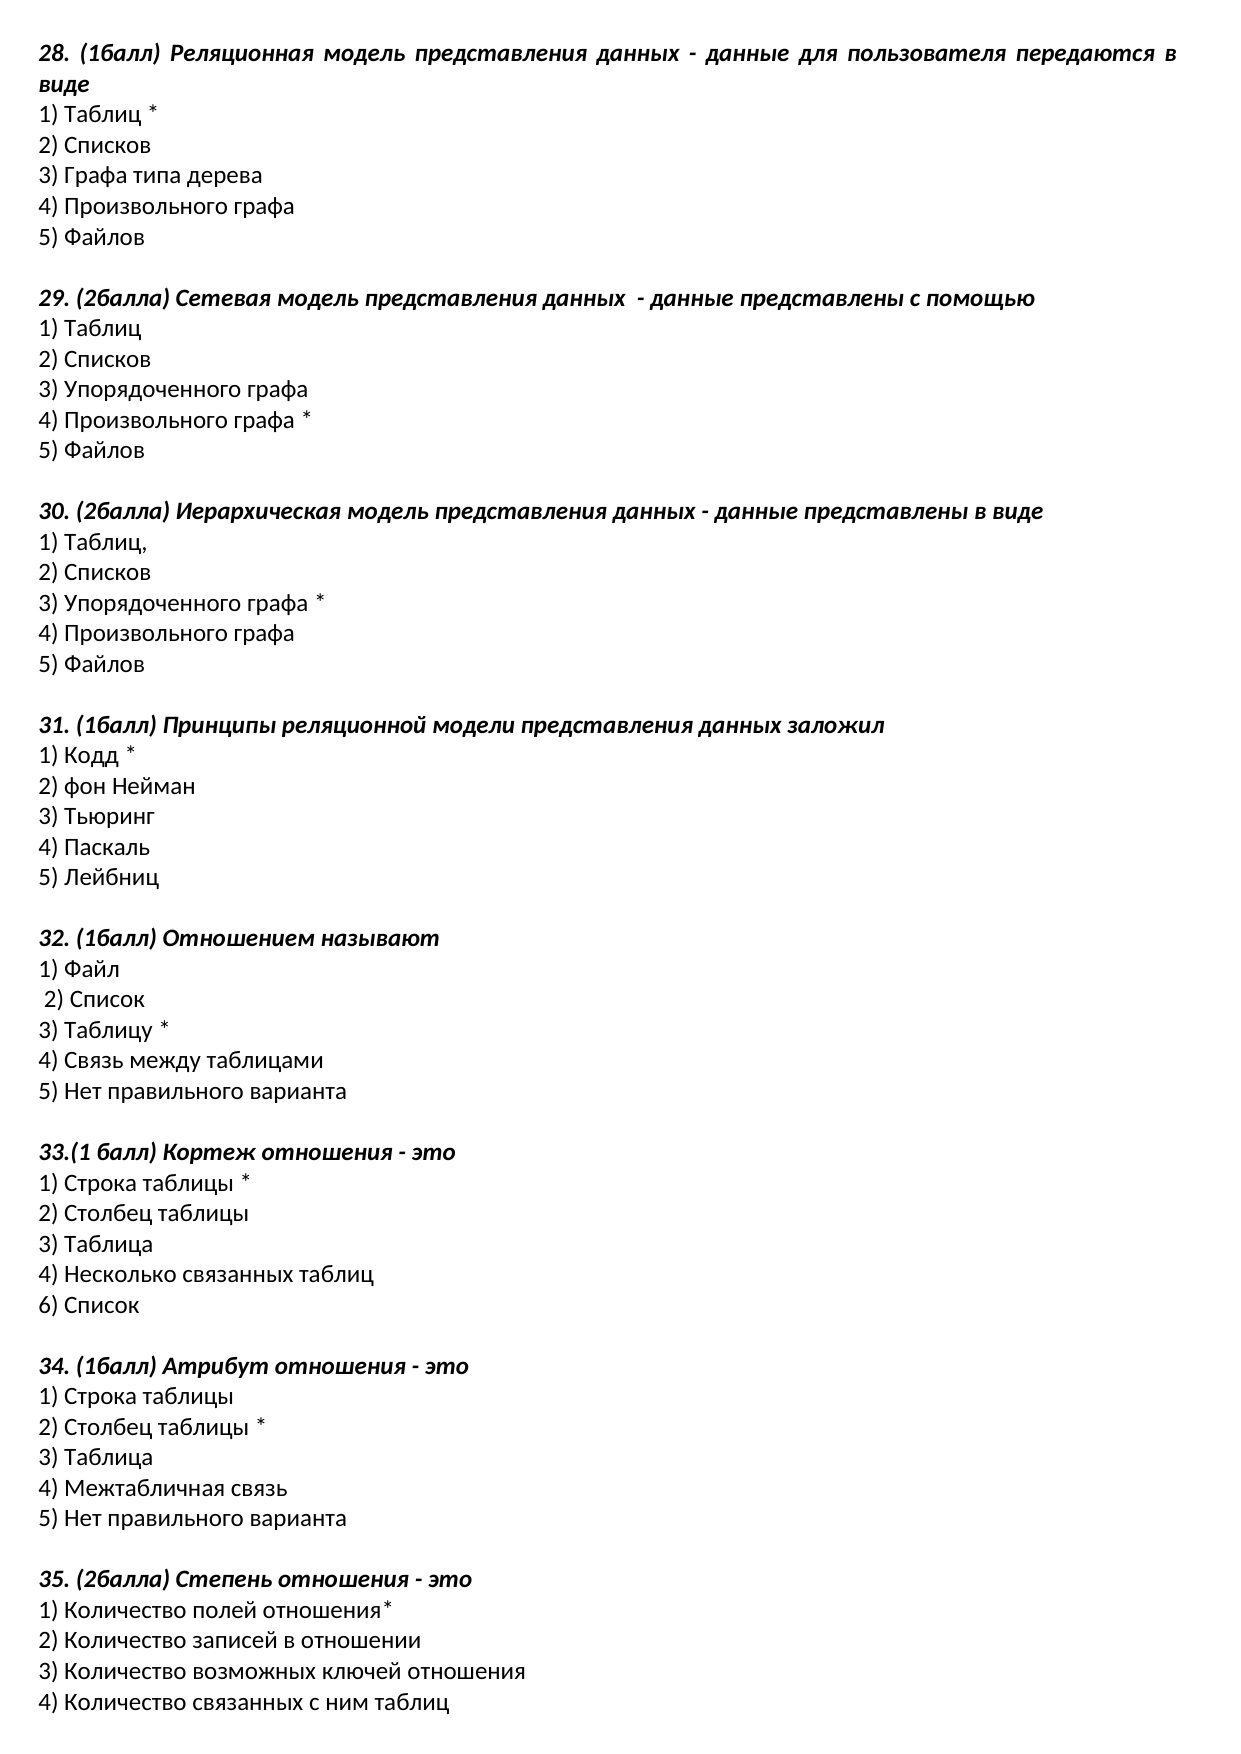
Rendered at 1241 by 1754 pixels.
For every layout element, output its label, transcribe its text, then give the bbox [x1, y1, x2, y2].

text 4) Произвольного графа [38, 190, 1181, 221]
text 2) Столбец таблицы * [38, 1411, 1181, 1441]
text 3) Графа типа дерева [38, 159, 1181, 190]
text 1) Кодд * [38, 739, 1181, 770]
text 32. (1балл) Отношением называют [38, 923, 1181, 953]
text 3) Таблица [38, 1228, 1181, 1258]
text 2) Количество записей в отношении [38, 1624, 1181, 1655]
text 2) Списков [38, 556, 1181, 587]
text 5) Нет правильного варианта [38, 1502, 1181, 1533]
text 3) Таблицу * [38, 1014, 1181, 1045]
text 3) Количество возможных ключей отношения [38, 1655, 1181, 1686]
text 4) Произвольного графа * [38, 404, 1181, 434]
text 5) Файлов [38, 648, 1181, 678]
text 1) Таблиц, [38, 526, 1181, 556]
text 31. (1балл) Принципы реляционной модели представления данных заложил [38, 709, 1181, 739]
text 5) Лейбниц [38, 862, 1181, 892]
text 6) Список [38, 1289, 1181, 1319]
text 2) Списков [38, 343, 1181, 373]
text 3) Тьюринг [38, 801, 1181, 831]
text 2) фон Нейман [38, 770, 1181, 801]
text 4) Несколько связанных таблиц [38, 1258, 1181, 1289]
text 1) Строка таблицы [38, 1380, 1181, 1411]
text 1) Файл [38, 953, 1181, 984]
text 2) Список [38, 984, 1181, 1014]
text 3) Упорядоченного графа * [38, 587, 1181, 617]
text 1) Количество полей отношения* [38, 1594, 1181, 1624]
text 28. (1балл) Реляционная модель представления данных - данные для пользователя передаются в виде [38, 37, 1181, 98]
text 2) Списков [38, 129, 1181, 159]
text 4) Произвольного графа [38, 617, 1181, 648]
text 5) Файлов [38, 434, 1181, 465]
text 4) Связь между таблицами [38, 1045, 1181, 1075]
text 34. (1балл) Атрибут отношения - это [38, 1350, 1181, 1380]
text 3) Упорядоченного графа [38, 373, 1181, 404]
text 4) Паскаль [38, 831, 1181, 862]
text 3) Таблица [38, 1441, 1181, 1472]
text 4) Количество связанных с ним таблиц [38, 1686, 1181, 1716]
text 1) Строка таблицы * [38, 1167, 1181, 1197]
text 4) Межтабличная связь [38, 1472, 1181, 1502]
text 5) Нет правильного варианта [38, 1075, 1181, 1106]
text 5) Файлов [38, 221, 1181, 251]
text 35. (2балла) Степень отношения - это [38, 1563, 1181, 1594]
text 33.(1 балл) Кортеж отношения - это [38, 1136, 1181, 1167]
text 1) Таблиц [38, 312, 1181, 343]
text 2) Столбец таблицы [38, 1197, 1181, 1228]
text 30. (2балла) Иерархическая модель представления данных - данные представлены в виде [38, 495, 1181, 526]
text 1) Таблиц * [38, 98, 1181, 129]
text 29. (2балла) Сетевая модель представления данных - данные представлены с помощью [38, 282, 1181, 312]
